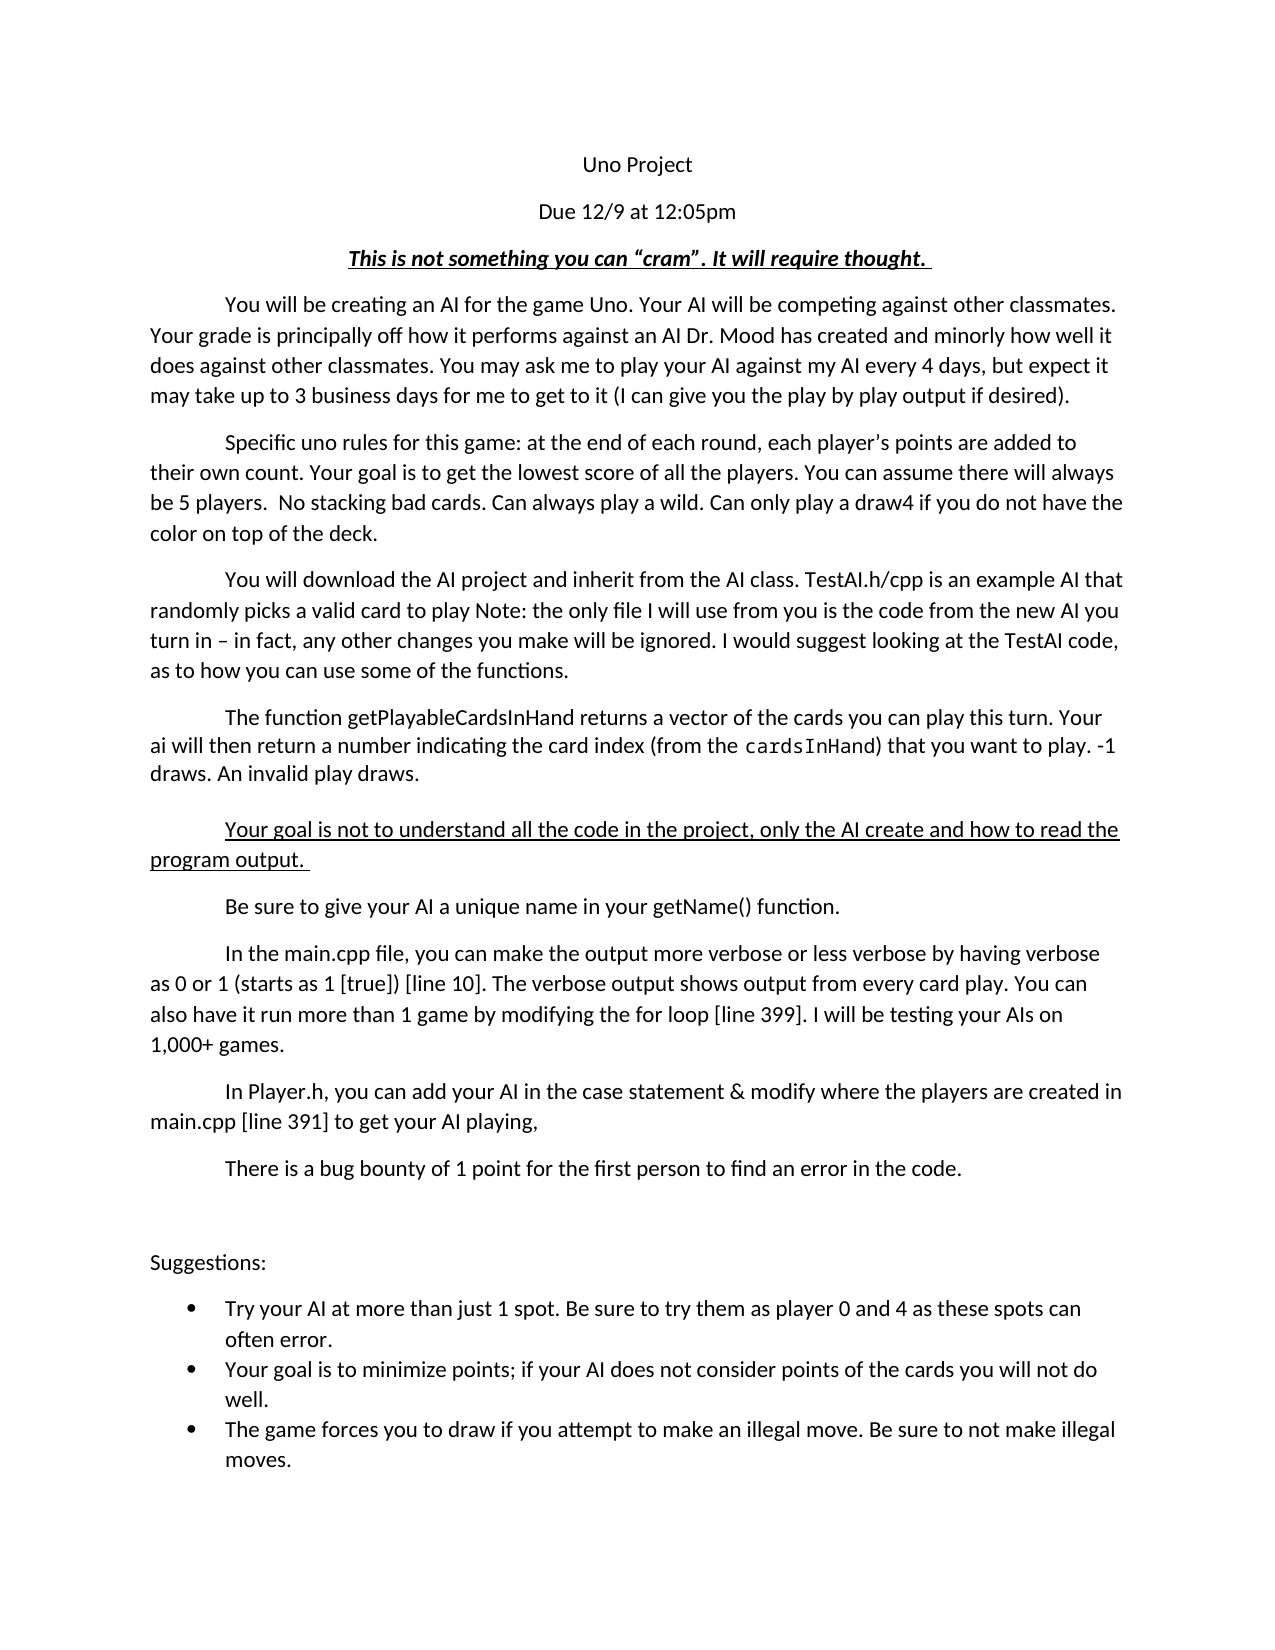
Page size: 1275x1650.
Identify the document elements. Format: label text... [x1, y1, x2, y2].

text There is a bug bounty of 1 point for the first person to find an error in the code. [150, 1154, 1125, 1182]
text Your goal is not to understand all the code in the project, only the AI create and how to read the program output. [150, 815, 1125, 873]
list Try your AI at more than just 1 spot. Be sure to try them as player 0 and 4 as these spots can often error. [187, 1294, 1125, 1353]
text Due 12/9 at 12:05pm [150, 197, 1125, 225]
text Uno Project [150, 150, 1125, 178]
text Suggestions: [150, 1248, 1125, 1276]
text In the main.cpp file, you can make the output more verbose or less verbose by having verbose as 0 or 1 (starts as 1 [true]) [line 10]. The verbose output shows output from every card play. You can also have it run more than 1 game by modifying the for loop [line 399]. I will be testing your AIs on 1,000+ games. [150, 939, 1125, 1058]
text You will be creating an AI for the game Uno. Your AI will be competing against other classmates. Your grade is principally off how it performs against an AI Dr. Mood has created and minorly how well it does against other classmates. You may ask me to play your AI against my AI every 4 days, but expect it may take up to 3 business days for me to get to it (I can give you the play by play output if desired). [150, 291, 1125, 409]
text You will download the AI project and inherit from the AI class. TestAI.h/cpp is an example AI that randomly picks a valid card to play Note: the only file I will use from you is the code from the new AI you turn in – in fact, any other changes you make will be ignored. I would suggest looking at the TestAI code, as to how you can use some of the functions. [150, 566, 1125, 684]
text This is not something you can “cram”. It will require thought. [150, 244, 1125, 272]
list The game forces you to draw if you attempt to make an illegal move. Be sure to not make illegal moves. [187, 1415, 1125, 1473]
text The function getPlayableCardsInHand returns a vector of the cards you can play this turn. Your ai will then return a number indicating the card index (from the cardsInHand) that you want to play. -1 draws. An invalid play draws. [150, 703, 1125, 787]
list Your goal is to minimize points; if your AI does not consider points of the cards you will not do well. [187, 1355, 1125, 1413]
text Specific uno rules for this game: at the end of each round, each player’s points are added to their own count. Your goal is to get the lowest score of all the players. You can assume there will always be 5 players. No stacking bad cards. Can always play a wild. Can only play a draw4 if you do not have the color on top of the deck. [150, 428, 1125, 547]
text Be sure to give your AI a unique name in your getName() function. [150, 892, 1125, 920]
text In Player.h, you can add your AI in the case statement & modify where the players are created in main.cpp [line 391] to get your AI playing, [150, 1077, 1125, 1135]
